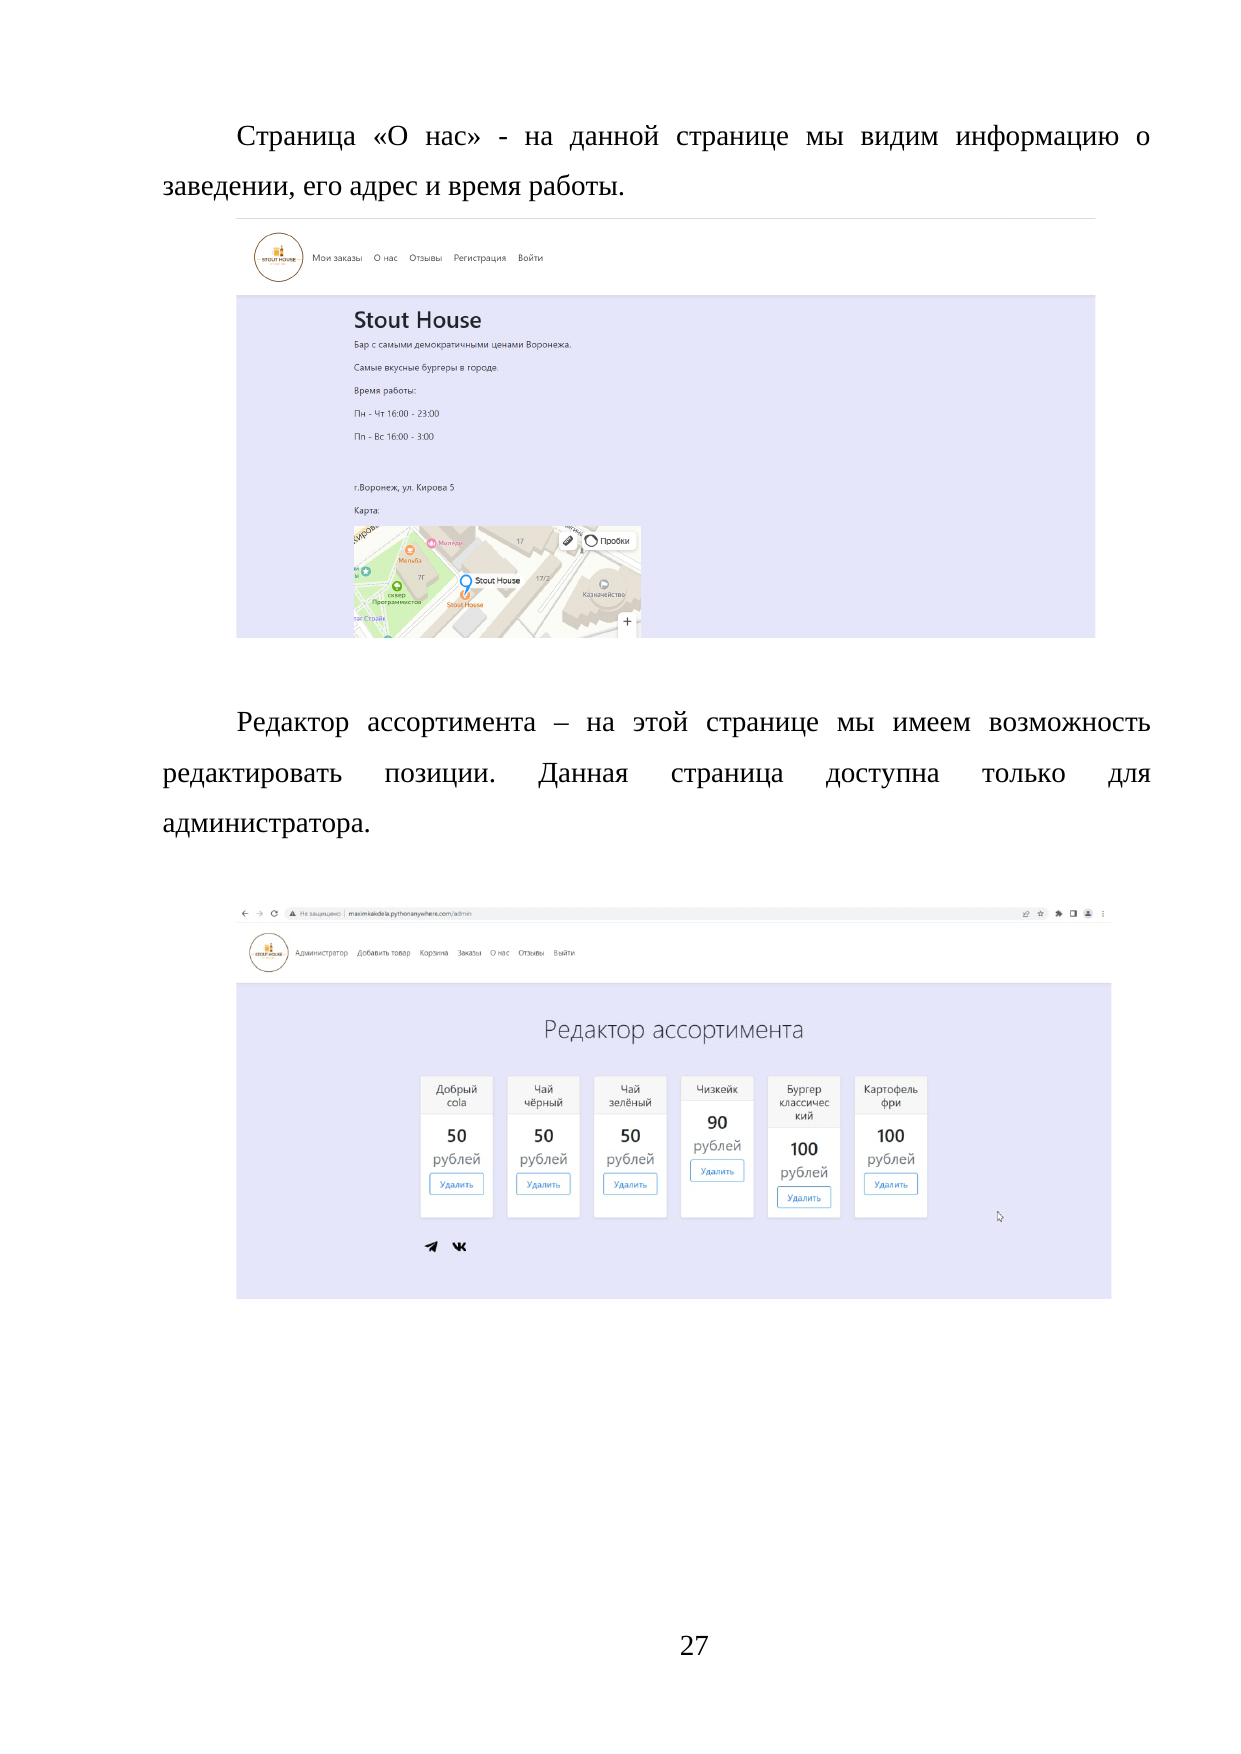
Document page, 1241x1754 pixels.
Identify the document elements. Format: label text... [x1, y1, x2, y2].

text Редактор ассортимента – на этой странице мы имеем возможность редактировать позиции. Данная страница доступна только для администратора. [162, 704, 1152, 839]
text Страница «О нас» - на данной странице мы видим информацию о заведении, его адрес и время работы. [162, 118, 1152, 202]
picture [236, 218, 1096, 638]
picture [236, 905, 1112, 1299]
